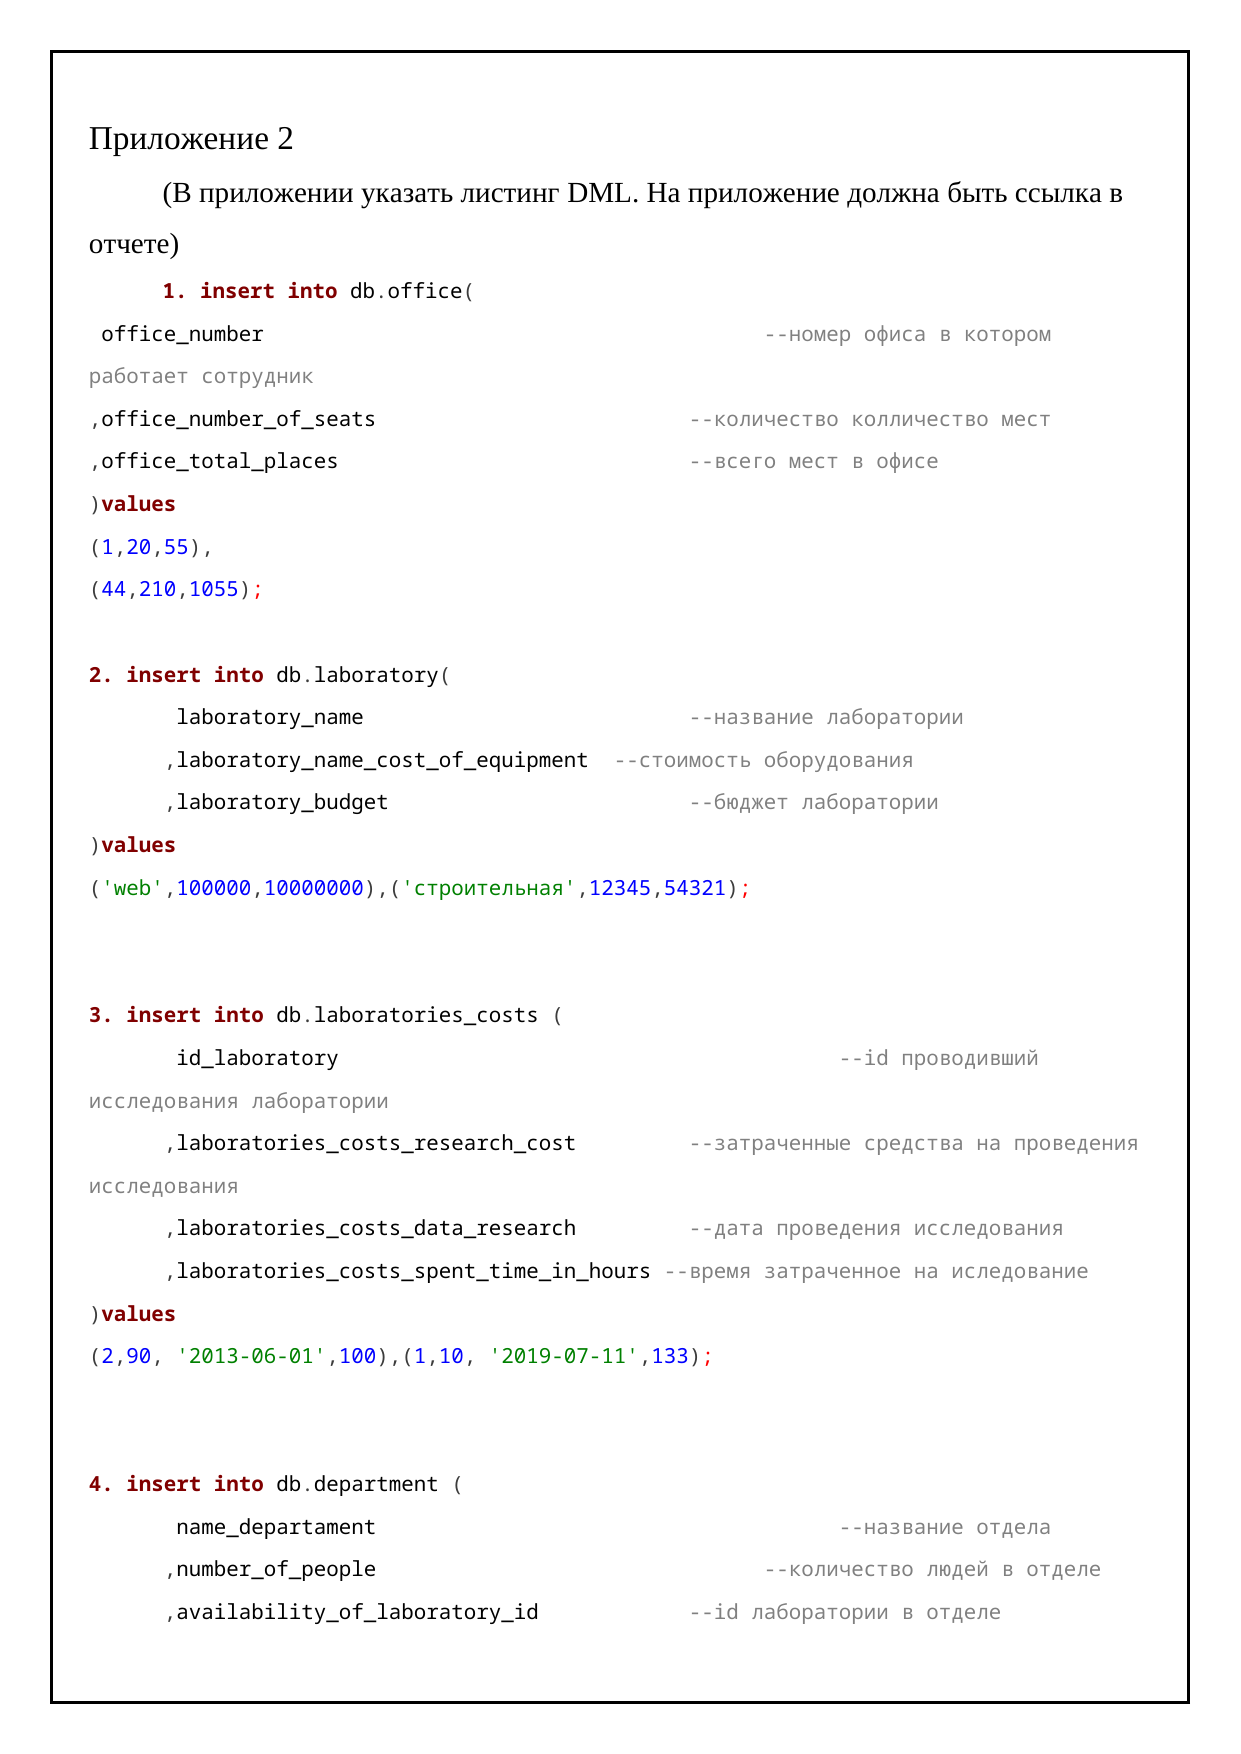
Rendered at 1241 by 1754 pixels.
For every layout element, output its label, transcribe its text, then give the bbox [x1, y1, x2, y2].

text Приложение 2 [89, 118, 1152, 156]
text 2. insert into db.laboratory( [89, 660, 1152, 688]
text ('web',100000,10000000),('строительная',12345,54321); [89, 873, 1152, 901]
text (44,210,1055); [89, 574, 1152, 603]
text ,number_of_people --количество людей в отделе [89, 1554, 1152, 1583]
text ,laboratories_costs_data_research --дата проведения исследования [89, 1213, 1152, 1242]
text )values [89, 830, 1152, 858]
text 3. insert into db.laboratories_costs ( [89, 1001, 1152, 1029]
text laboratory_name --название лаборатории [89, 702, 1152, 731]
text ,laboratory_name_cost_of_equipment --стоимость оборудования [89, 745, 1152, 773]
text ,laboratories_costs_research_cost --затраченные средства на проведения исследования [89, 1128, 1152, 1199]
text 1. insert into db.office( [89, 276, 1152, 305]
text ,office_number_of_seats --количество колличество мест [89, 404, 1152, 432]
text 4. insert into db.department ( [89, 1469, 1152, 1498]
text ,availability_of_laboratory_id --id лаборатории в отделе [89, 1597, 1152, 1625]
text (В приложении указать листинг DML. На приложение должна быть ссылка в отчете) [89, 176, 1152, 259]
text )values [89, 1299, 1152, 1327]
text ,office_total_places --всего мест в офисе [89, 447, 1152, 475]
text name_departament --название отдела [89, 1512, 1152, 1540]
text office_number --номер офиса в котором работает сотрудник [89, 319, 1152, 390]
text ,laboratories_costs_spent_time_in_hours --время затраченное на иследование [89, 1256, 1152, 1284]
text (1,20,55), [89, 532, 1152, 560]
text (2,90, '2013-06-01',100),(1,10, '2019-07-11',133); [89, 1341, 1152, 1370]
text ,laboratory_budget --бюджет лаборатории [89, 787, 1152, 816]
text id_laboratory --id проводивший исследования лаборатории [89, 1043, 1152, 1114]
text )values [89, 489, 1152, 518]
